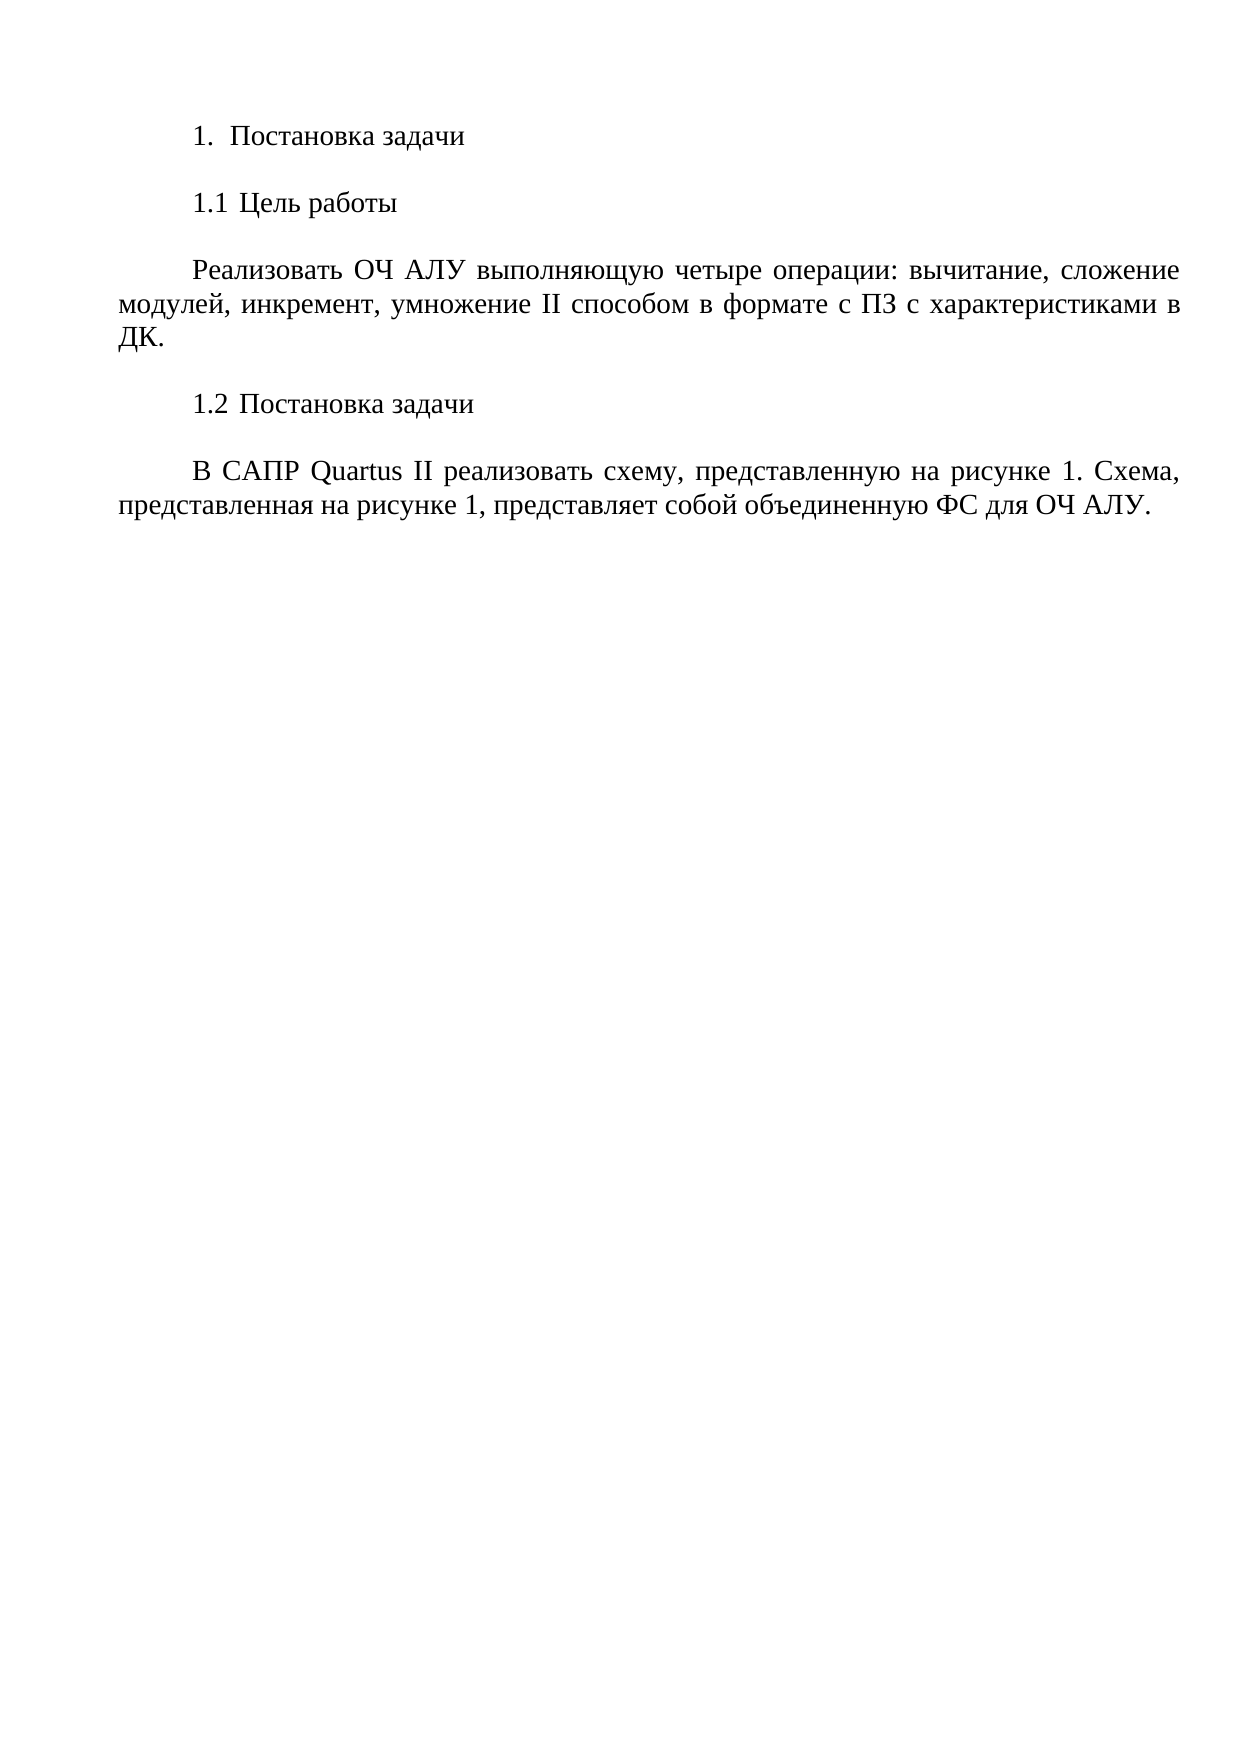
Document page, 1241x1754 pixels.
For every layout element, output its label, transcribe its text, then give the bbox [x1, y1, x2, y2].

text В САПР Quartus II реализовать схему, представленную на рисунке 1. Схема, представленная на рисунке 1, представляет собой объединенную ФС для ОЧ АЛУ. [118, 453, 1181, 521]
list Цель работы [192, 185, 1181, 219]
list Постановка задачи [192, 118, 1181, 152]
text Реализовать ОЧ АЛУ выполняющую четыре операции: вычитание, сложение модулей, инкремент, умножение II способом в формате с ПЗ с характеристиками в ДК. [118, 252, 1181, 353]
list Постановка задачи [192, 386, 1181, 420]
